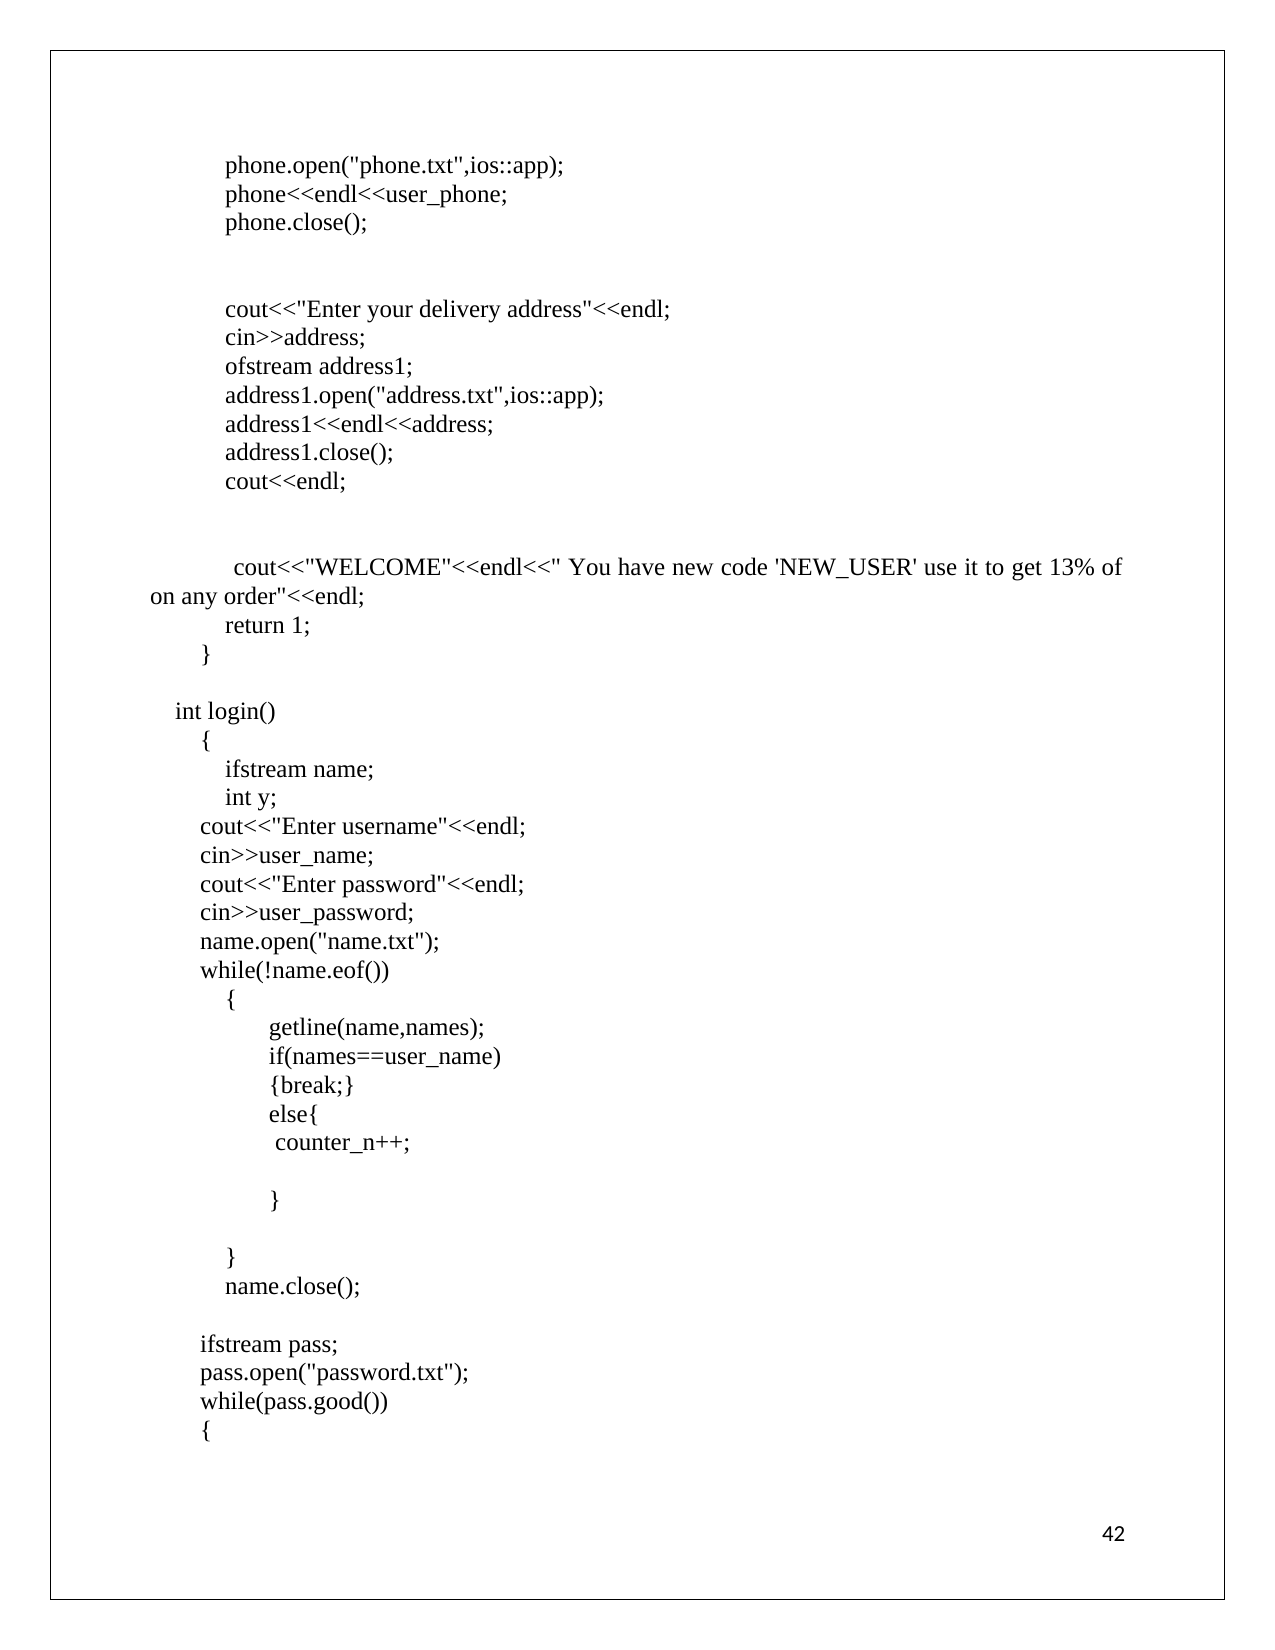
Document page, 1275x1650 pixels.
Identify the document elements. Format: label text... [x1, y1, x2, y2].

text int y; [150, 782, 1125, 811]
text ofstream address1; [150, 351, 1125, 380]
text address1.close(); [150, 437, 1125, 466]
text } [150, 639, 1125, 667]
text address1<<endl<<address; [150, 409, 1125, 437]
text cin>>user_password; [150, 897, 1125, 926]
text cin>>address; [150, 322, 1125, 351]
text name.open("name.txt"); [150, 926, 1125, 955]
text address1.open("address.txt",ios::app); [150, 380, 1125, 409]
text cout<<"WELCOME"<<endl<<" You have new code 'NEW_USER' use it to get 13% of on any order"<<endl; [150, 552, 1125, 610]
text cin>>user_name; [150, 840, 1125, 869]
text } [150, 1185, 1125, 1214]
text { [150, 725, 1125, 754]
text {break;} [150, 1070, 1125, 1099]
text getline(name,names); [150, 1012, 1125, 1041]
text phone.open("phone.txt",ios::app); [150, 150, 1125, 179]
text name.close(); [150, 1271, 1125, 1300]
text cout<<"Enter username"<<endl; [150, 811, 1125, 840]
text ifstream pass; [150, 1329, 1125, 1357]
text } [150, 1242, 1125, 1271]
text return 1; [150, 610, 1125, 639]
text while(!name.eof()) [150, 955, 1125, 984]
text while(pass.good()) [150, 1386, 1125, 1415]
text cout<<endl; [150, 466, 1125, 495]
text counter_n++; [150, 1127, 1125, 1156]
text if(names==user_name) [150, 1041, 1125, 1070]
text int login() [150, 696, 1125, 725]
text else{ [150, 1099, 1125, 1127]
text phone<<endl<<user_phone; [150, 179, 1125, 207]
text cout<<"Enter password"<<endl; [150, 869, 1125, 897]
text phone.close(); [150, 207, 1125, 236]
text { [150, 1415, 1125, 1444]
text { [150, 984, 1125, 1012]
text ifstream name; [150, 754, 1125, 782]
text cout<<"Enter your delivery address"<<endl; [150, 294, 1125, 322]
text pass.open("password.txt"); [150, 1357, 1125, 1386]
